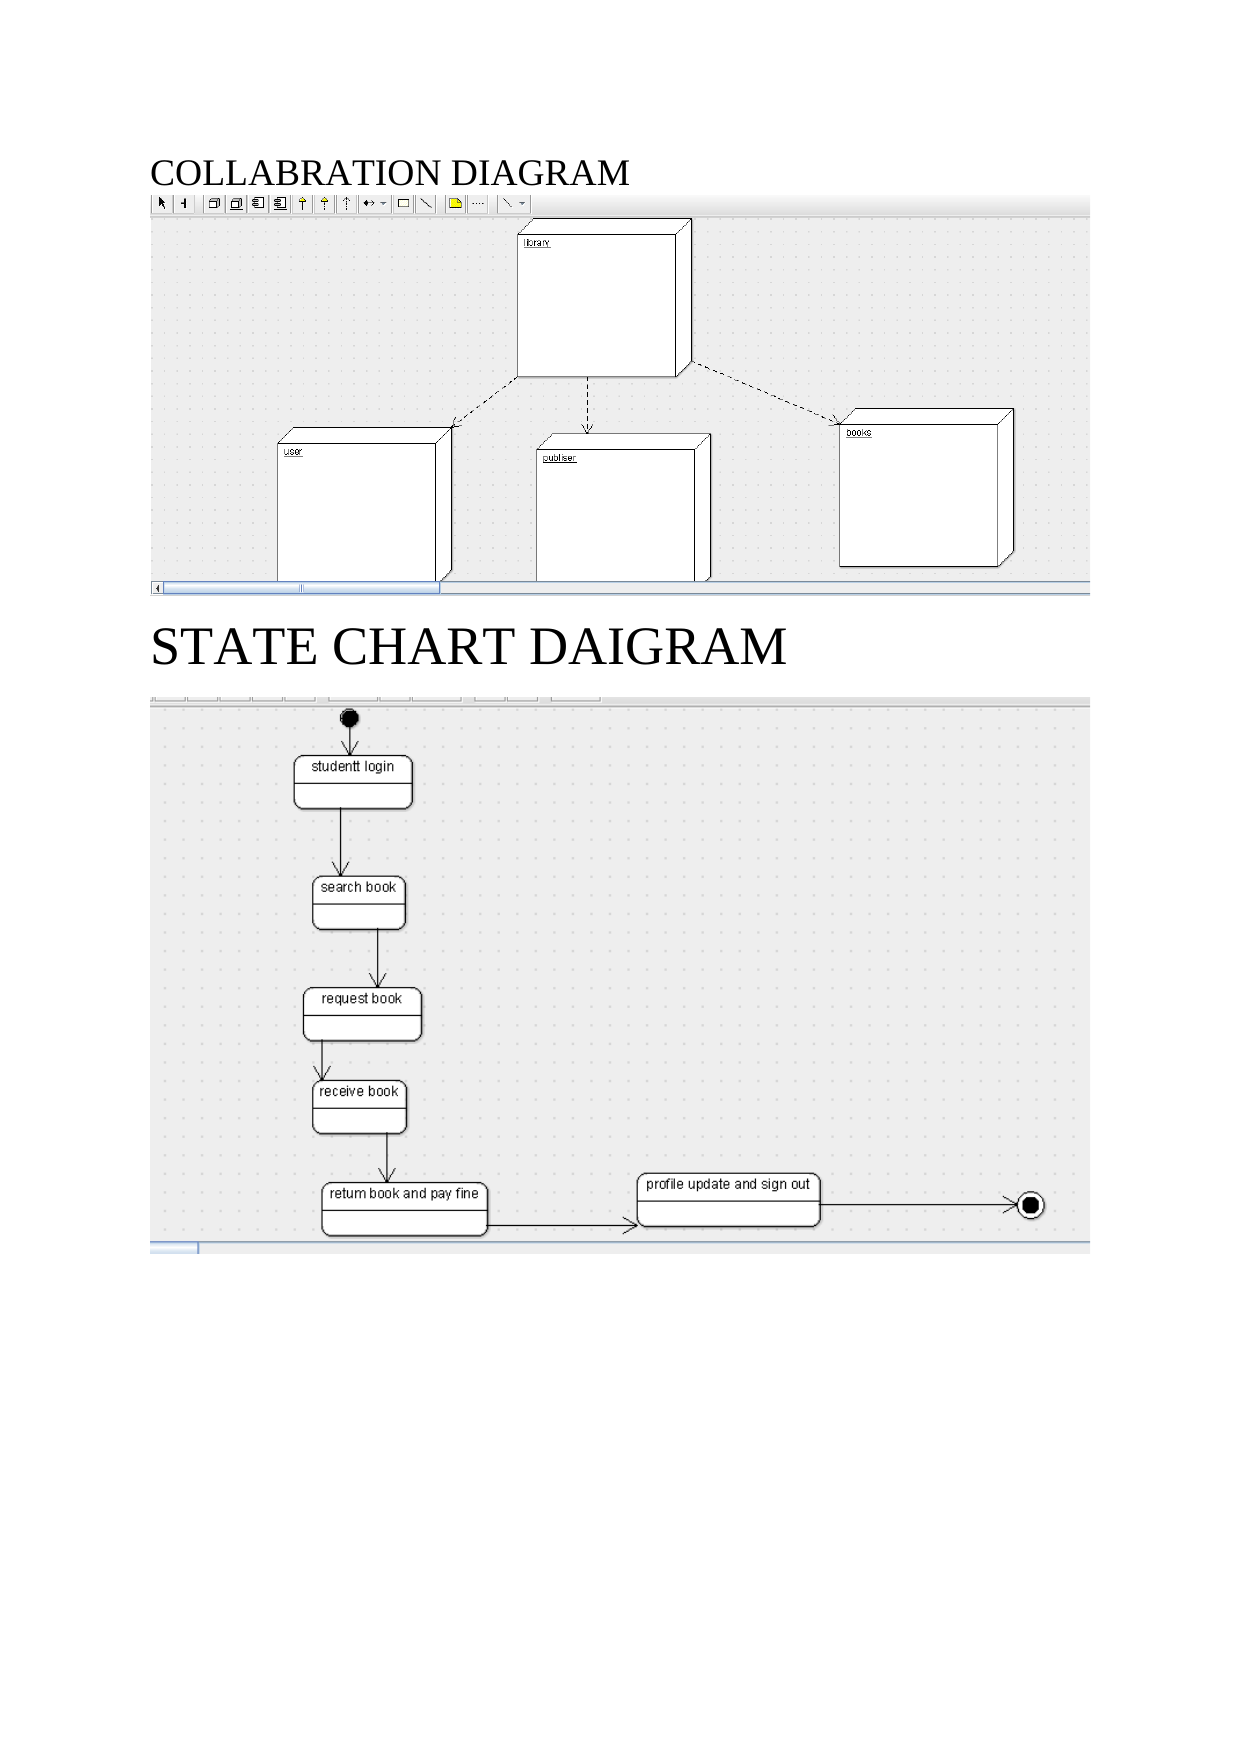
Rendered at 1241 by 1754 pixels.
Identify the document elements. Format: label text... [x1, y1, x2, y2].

picture [150, 195, 1091, 596]
picture [150, 697, 1091, 1254]
text STATE CHART DAIGRAM [150, 614, 1090, 676]
text COLLABRATION DIAGRAM [150, 150, 1090, 195]
